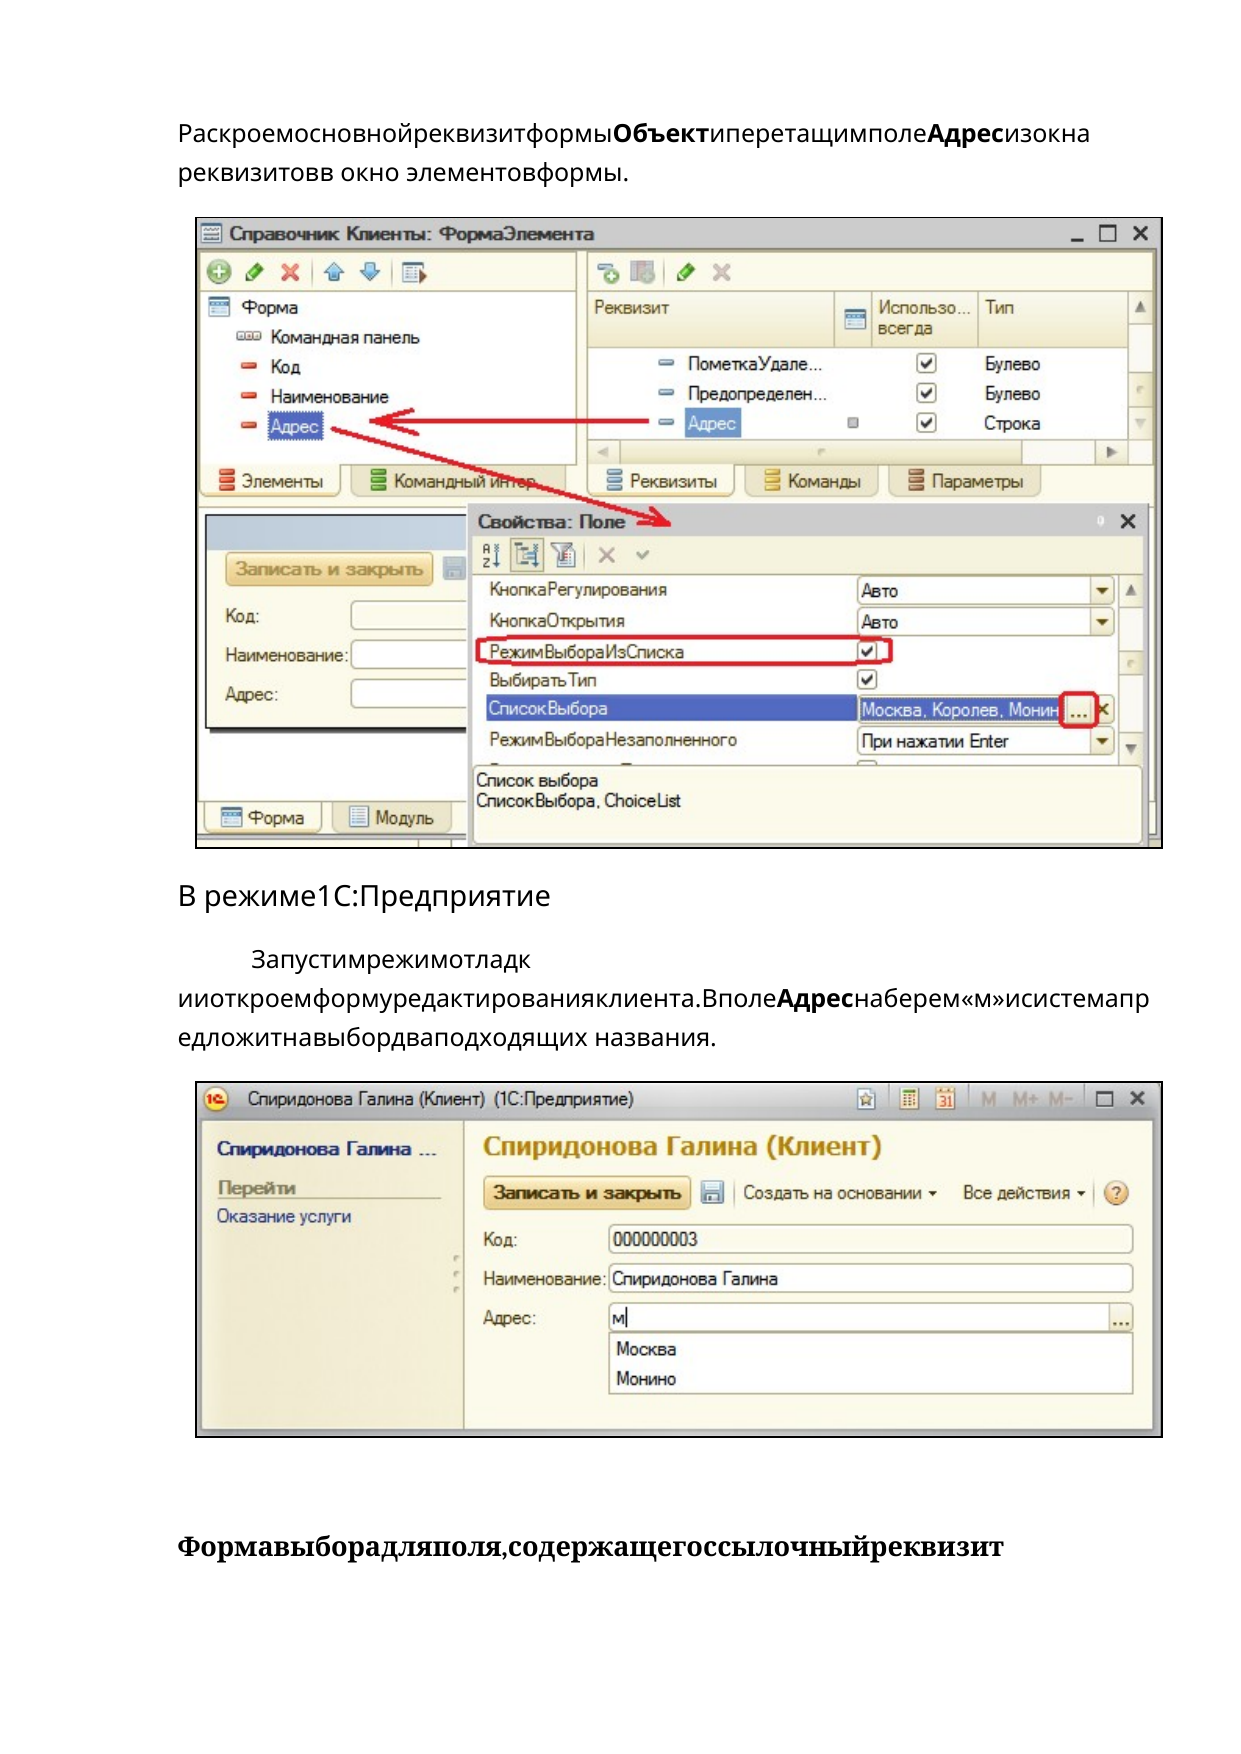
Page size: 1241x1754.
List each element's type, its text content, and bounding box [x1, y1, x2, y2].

text РаскроемосновнойреквизитформыОбъектиперетащимполеАдресизокна реквизитовв окно элементовформы. [177, 116, 1152, 189]
picture [197, 218, 1161, 847]
picture [197, 1083, 1161, 1436]
text Запустимрежимотладкииоткроемформуредактированияклиента.ВполеАдреснаберем«м»исистемапредложитнавыбордваподходящих названия. [177, 941, 1152, 1054]
text В режиме1С:Предприятие [177, 876, 1163, 915]
text Формавыборадляполя,содержащегоссылочныйреквизит [177, 1532, 1163, 1564]
